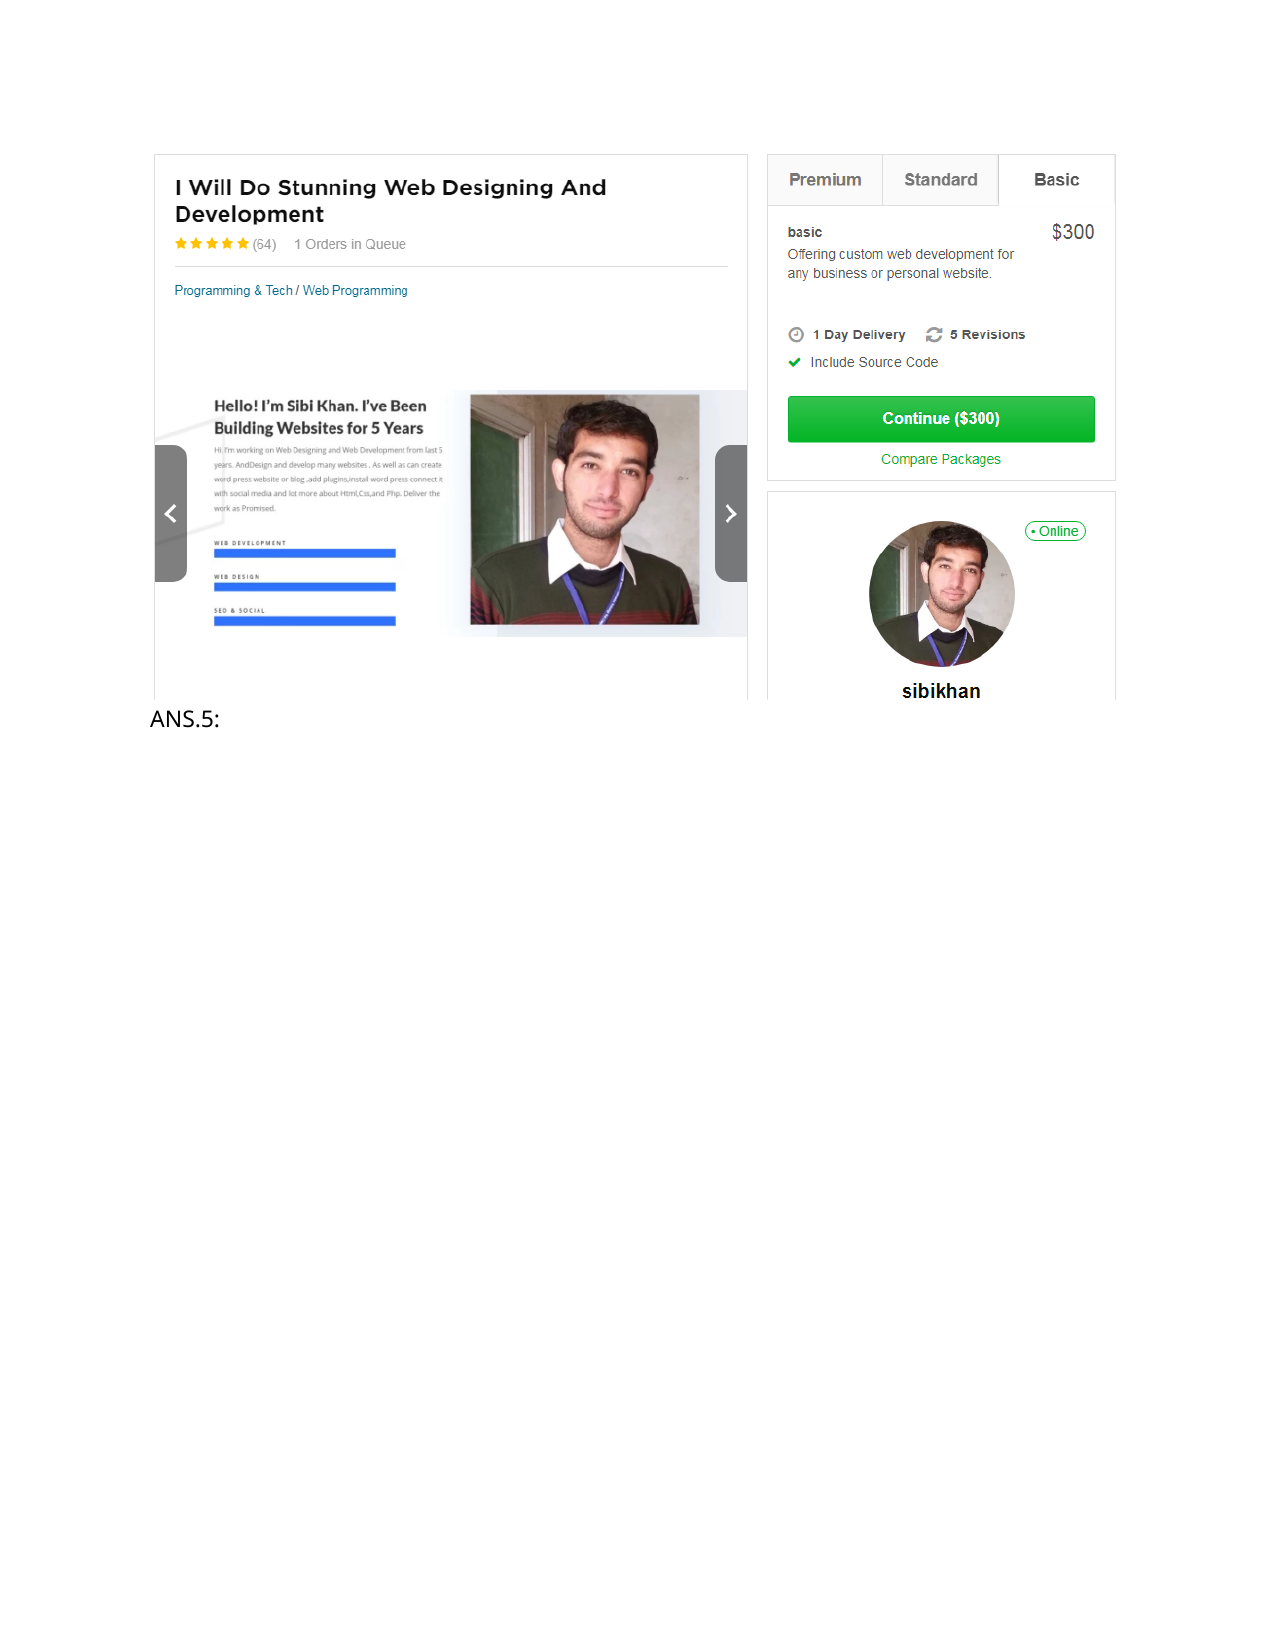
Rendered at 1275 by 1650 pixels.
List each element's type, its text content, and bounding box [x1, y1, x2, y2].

text ANS.5: [150, 700, 1125, 734]
picture [150, 150, 1125, 700]
